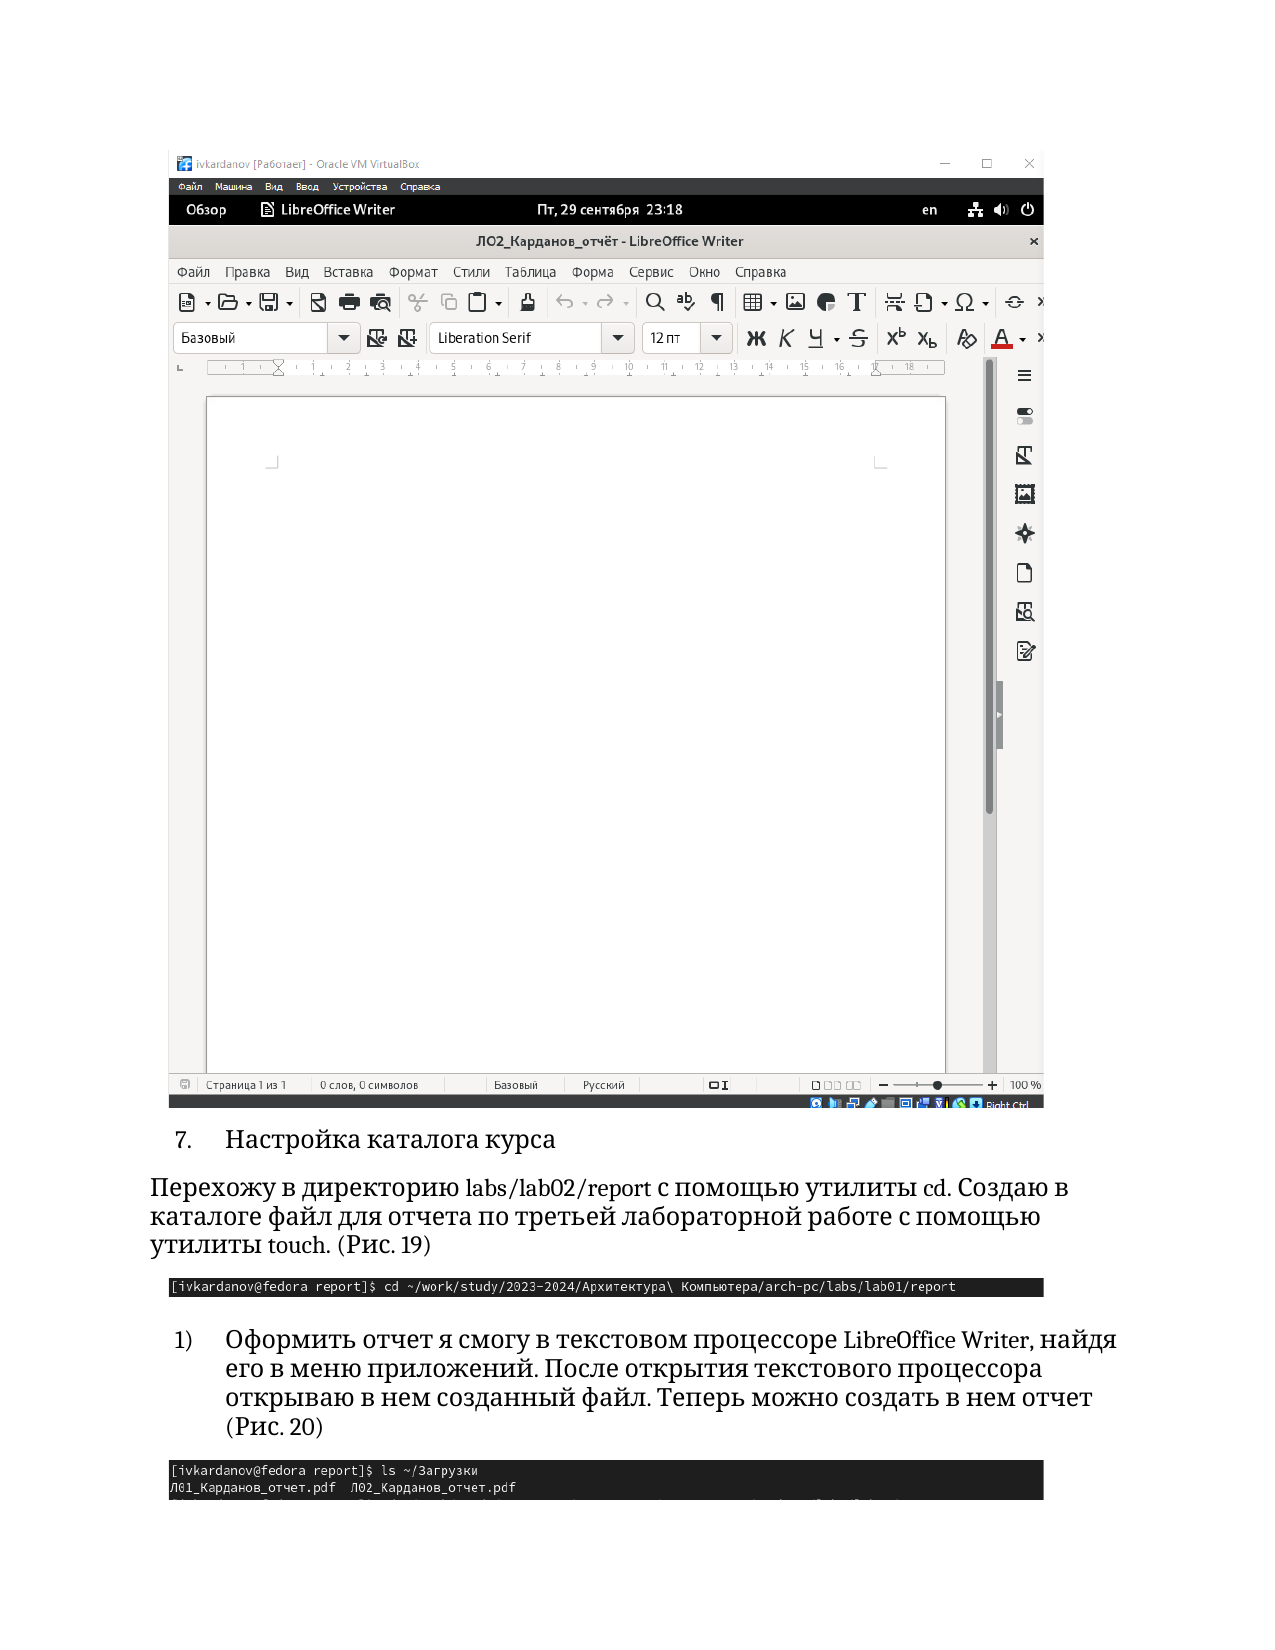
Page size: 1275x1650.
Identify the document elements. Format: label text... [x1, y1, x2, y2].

text Перехожу в директорию labs/lab02/report с помощью утилиты cd. Создаю в каталоге файл для отчета по третьей лабораторной работе с помощью утилиты touch. (Рис. 19) [150, 1174, 1125, 1260]
picture [168, 1460, 1044, 1500]
picture [168, 1278, 1044, 1297]
picture [168, 150, 1044, 1108]
list Оформить отчет я смогу в текстовом процессоре LibreOffice Writer, найдя его в меню приложений. После открытия текстового процессора открываю в нем созданный файл. Теперь можно создать в нем отчет (Рис. 20) [175, 1326, 1125, 1441]
list Настройка каталога курса [175, 1126, 1125, 1155]
